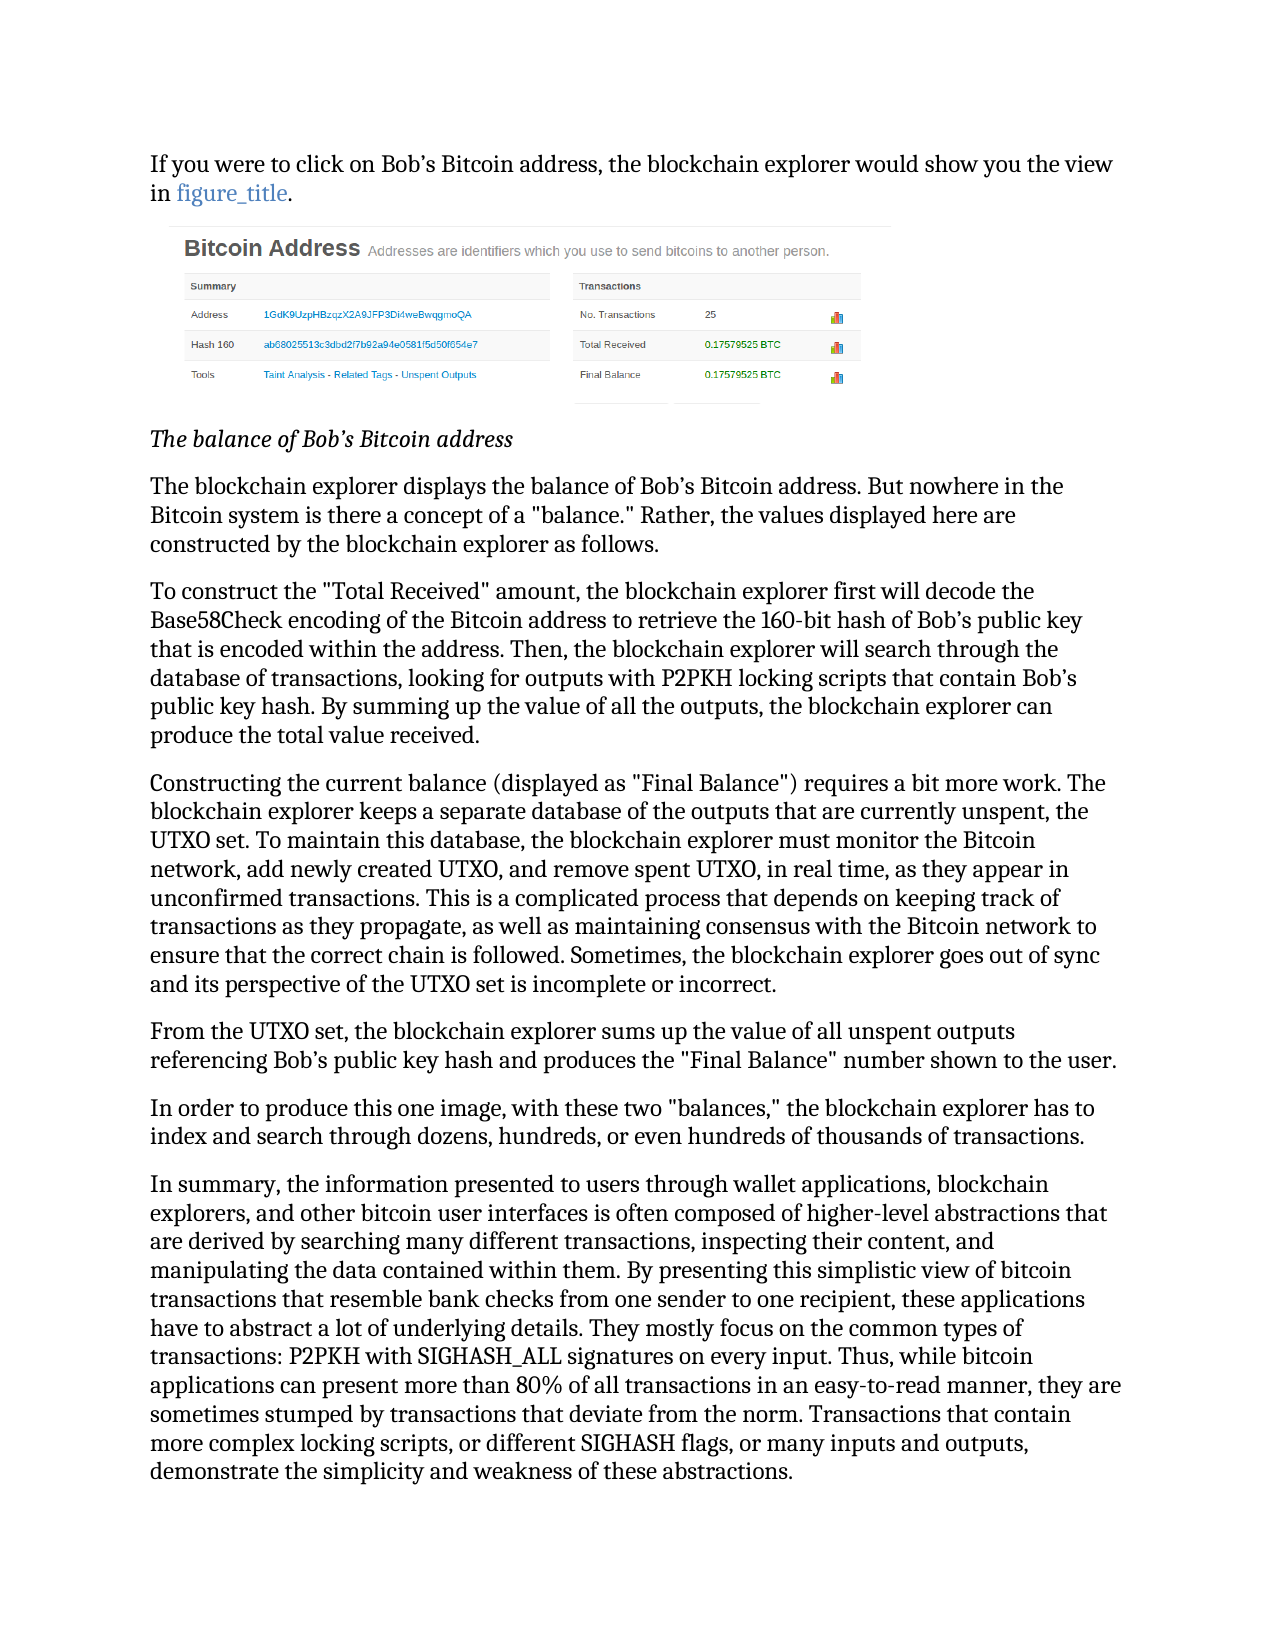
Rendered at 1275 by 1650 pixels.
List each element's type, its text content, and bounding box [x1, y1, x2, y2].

text Constructing the current balance (displayed as "Final Balance") requires a bit more work. The blockchain explorer keeps a separate database of the outputs that are currently unspent, the UTXO set. To maintain this database, the blockchain explorer must monitor the Bitcoin network, add newly created UTXO, and remove spent UTXO, in real time, as they appear in unconfirmed transactions. This is a complicated process that depends on keeping track of transactions as they propagate, as well as maintaining consensus with the Bitcoin network to ensure that the correct chain is followed. Sometimes, the blockchain explorer goes out of sync and its perspective of the UTXO set is incomplete or incorrect. [150, 768, 1125, 998]
picture [168, 226, 892, 404]
text In order to produce this one image, with these two "balances," the blockchain explorer has to index and search through dozens, hundreds, or even hundreds of thousands of transactions. [150, 1093, 1125, 1151]
text From the UTXO set, the blockchain explorer sums up the value of all unspent outputs referencing Bob’s public key hash and produces the "Final Balance" number shown to the user. [150, 1017, 1125, 1075]
text The blockchain explorer displays the balance of Bob’s Bitcoin address. But nowhere in the Bitcoin system is there a concept of a "balance." Rather, the values displayed here are constructed by the blockchain explorer as follows. [150, 472, 1125, 558]
text In summary, the information presented to users through wallet applications, blockchain explorers, and other bitcoin user interfaces is often composed of higher-level abstractions that are derived by searching many different transactions, inspecting their content, and manipulating the data contained within them. By presenting this simplistic view of bitcoin transactions that resemble bank checks from one sender to one recipient, these applications have to abstract a lot of underlying details. They mostly focus on the common types of transactions: P2PKH with SIGHASH_ALL signatures on every input. Thus, while bitcoin applications can present more than 80% of all transactions in an easy-to-read manner, they are sometimes stumped by transactions that deviate from the norm. Transactions that contain more complex locking scripts, or different SIGHASH flags, or many inputs and outputs, demonstrate the simplicity and weakness of these abstractions. [150, 1170, 1125, 1486]
text To construct the "Total Received" amount, the blockchain explorer first will decode the Base58Check encoding of the Bitcoin address to retrieve the 160-bit hash of Bob’s public key that is encoded within the address. Then, the blockchain explorer will search through the database of transactions, looking for outputs with P2PKH locking scripts that contain Bob’s public key hash. By summing up the value of all the outputs, the blockchain explorer can produce the total value received. [150, 577, 1125, 750]
text The balance of Bob’s Bitcoin address [150, 425, 1125, 453]
text If you were to click on Bob’s Bitcoin address, the blockchain explorer would show you the view in figure_title. [150, 150, 1125, 207]
